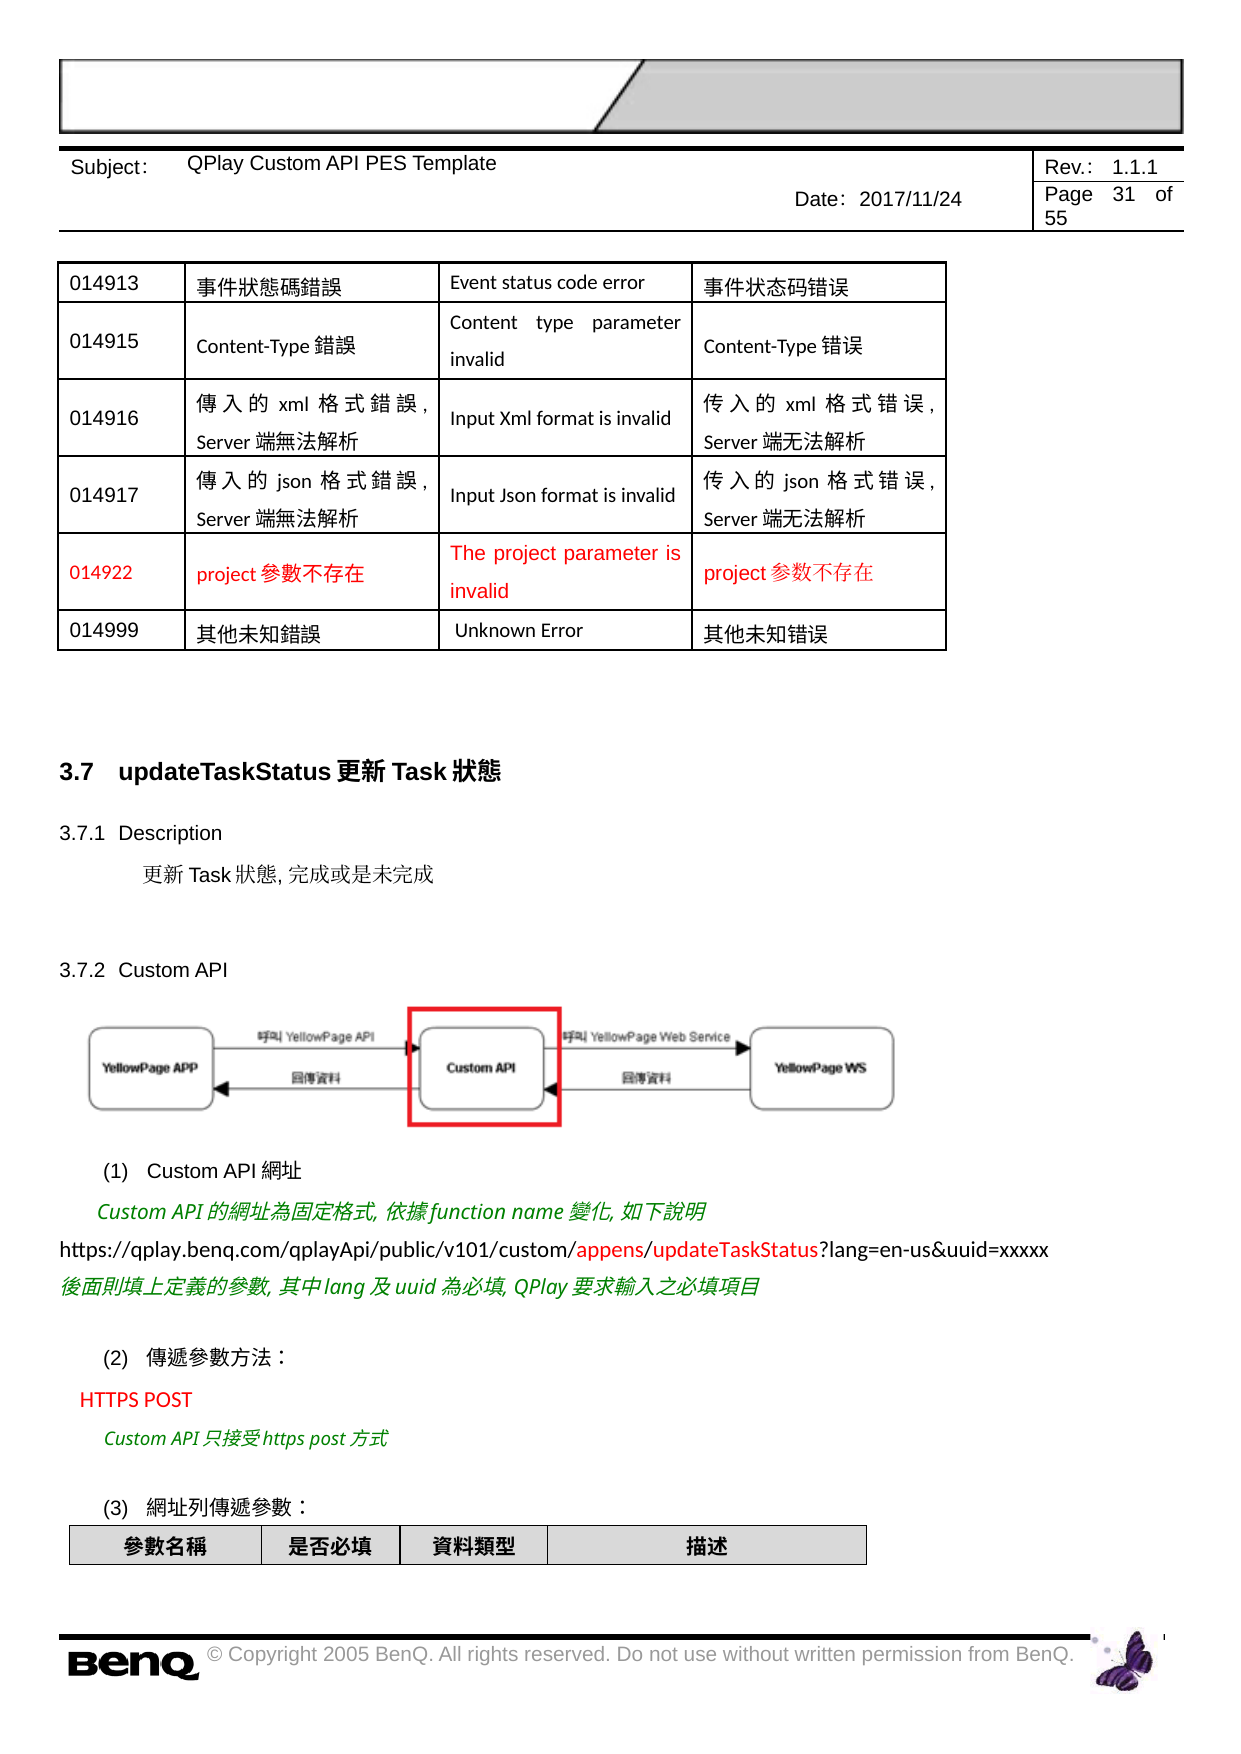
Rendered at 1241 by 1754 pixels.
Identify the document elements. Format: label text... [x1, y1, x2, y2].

table_cell 014922 [59, 534, 184, 609]
subtitle Description [59, 813, 1181, 851]
text https://qplay.benq.com/qplayApi/public/v101/custom/appens/updateTaskStatus?lang=en-us&uuid=xxxxx [59, 1225, 1181, 1263]
table_header 資料類型 [401, 1526, 547, 1564]
table_cell 014917 [59, 457, 184, 532]
subtitle updateTaskStatus更新Task狀態 [59, 751, 1181, 788]
list 傳遞參數方法： [103, 1338, 1181, 1375]
text Custom API的網址為固定格式, 依據function name變化, 如下說明 [97, 1188, 1181, 1225]
table_cell 传入的xml格式错误, Server端无法解析 [693, 380, 945, 455]
table_cell project參數不存在 [186, 534, 438, 609]
text 後面則填上定義的參數, 其中lang及uuid為必填, QPlay要求輸入之必填項目 [59, 1263, 1181, 1300]
table_cell 传入的json格式错误, Server端无法解析 [693, 457, 945, 532]
list Custom API網址 [103, 1150, 1181, 1188]
table_cell Content-Type错误 [693, 303, 945, 378]
subtitle Custom API [59, 951, 1181, 988]
table_cell 事件狀態碼錯誤 [186, 264, 438, 301]
table_cell Content type parameter invalid [440, 303, 691, 378]
table_cell 傳入的xml格式錯誤, Server端無法解析 [186, 380, 438, 455]
text Custom API只接受https post方式 [103, 1413, 1181, 1450]
table_cell Event status code error [440, 264, 691, 301]
picture [59, 988, 909, 1151]
table_cell Input Json format is invalid [440, 457, 691, 532]
picture [59, 59, 1184, 134]
table_cell Unknown Error [440, 611, 691, 649]
table_cell 其他未知錯誤 [186, 611, 438, 649]
table_header 是否必填 [262, 1526, 399, 1564]
table_cell 014913 [59, 264, 184, 301]
table_header 描述 [548, 1526, 866, 1564]
table_cell 事件状态码错误 [693, 264, 945, 301]
text HTTPS POST [59, 1375, 1181, 1413]
table_cell 014915 [59, 303, 184, 378]
table_cell Content-Type錯誤 [186, 303, 438, 378]
table_cell The project parameter is invalid [440, 534, 691, 609]
table_cell project参数不存在 [693, 534, 945, 609]
table_cell Input Xml format is invalid [440, 380, 691, 455]
table_cell 其他未知错误 [693, 611, 945, 649]
table_header 參數名稱 [70, 1526, 261, 1564]
list 網址列傳遞參數： [103, 1488, 1181, 1525]
table_cell 傳入的json格式錯誤, Server端無法解析 [186, 457, 438, 532]
table_cell 014999 [59, 611, 184, 649]
table_cell 014916 [59, 380, 184, 455]
text 更新Task狀態, 完成或是未完成 [142, 851, 1181, 888]
